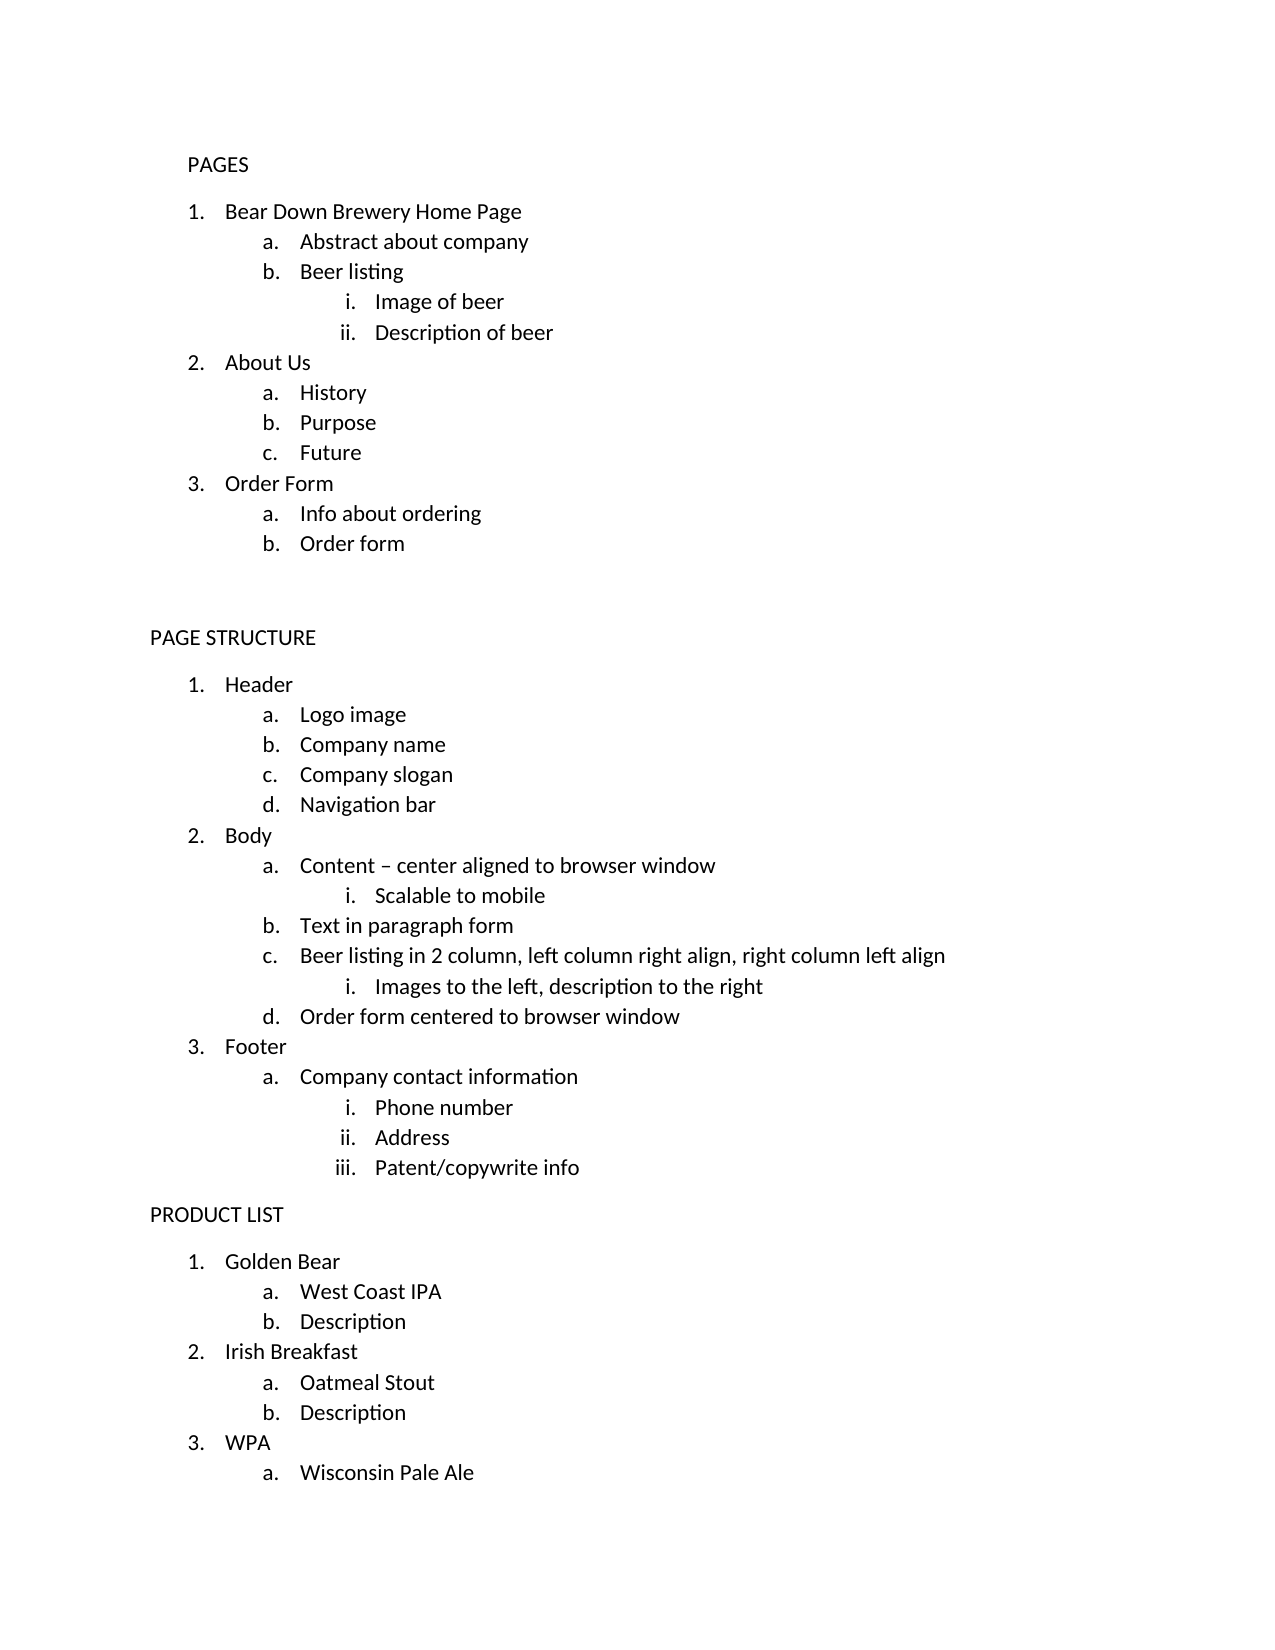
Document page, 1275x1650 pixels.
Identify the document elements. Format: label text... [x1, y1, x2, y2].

list Text in paragraph form [262, 911, 1125, 939]
list Description of beer [356, 318, 1125, 346]
list Info about ordering [262, 499, 1125, 527]
list Footer [187, 1032, 1125, 1060]
list Image of beer [356, 287, 1125, 316]
list Images to the left, description to the right [356, 972, 1125, 1000]
text PRODUCT LIST [150, 1200, 1125, 1228]
list Description [262, 1307, 1125, 1335]
list Logo image [262, 700, 1125, 728]
list Irish Breakfast [187, 1337, 1125, 1366]
list Patent/copywrite info [356, 1153, 1125, 1181]
list Company slogan [262, 760, 1125, 788]
list About Us [187, 348, 1125, 376]
list Company contact information [262, 1062, 1125, 1091]
list Future [262, 438, 1125, 467]
text PAGE STRUCTURE [150, 623, 1125, 651]
list Wisconsin Pale Ale [262, 1458, 1125, 1486]
list WPA [187, 1428, 1125, 1456]
list Bear Down Brewery Home Page [187, 197, 1125, 225]
list Order form centered to browser window [262, 1002, 1125, 1030]
list Company name [262, 730, 1125, 758]
list Beer listing in 2 column, left column right align, right column left align [262, 942, 1125, 970]
list Order form [262, 529, 1125, 557]
list Address [356, 1123, 1125, 1151]
list Golden Bear [187, 1247, 1125, 1275]
list Content – center aligned to browser window [262, 851, 1125, 879]
list West Coast IPA [262, 1277, 1125, 1305]
list Description [262, 1398, 1125, 1426]
list Body [187, 821, 1125, 849]
text PAGES [187, 150, 1125, 178]
list Oatmeal Stout [262, 1368, 1125, 1396]
list Header [187, 670, 1125, 698]
list Purpose [262, 408, 1125, 436]
list Order Form [187, 469, 1125, 497]
list History [262, 378, 1125, 406]
list Navigation bar [262, 791, 1125, 819]
list Phone number [356, 1093, 1125, 1121]
list Abstract about company [262, 227, 1125, 255]
list Beer listing [262, 257, 1125, 285]
list Scalable to mobile [356, 881, 1125, 909]
